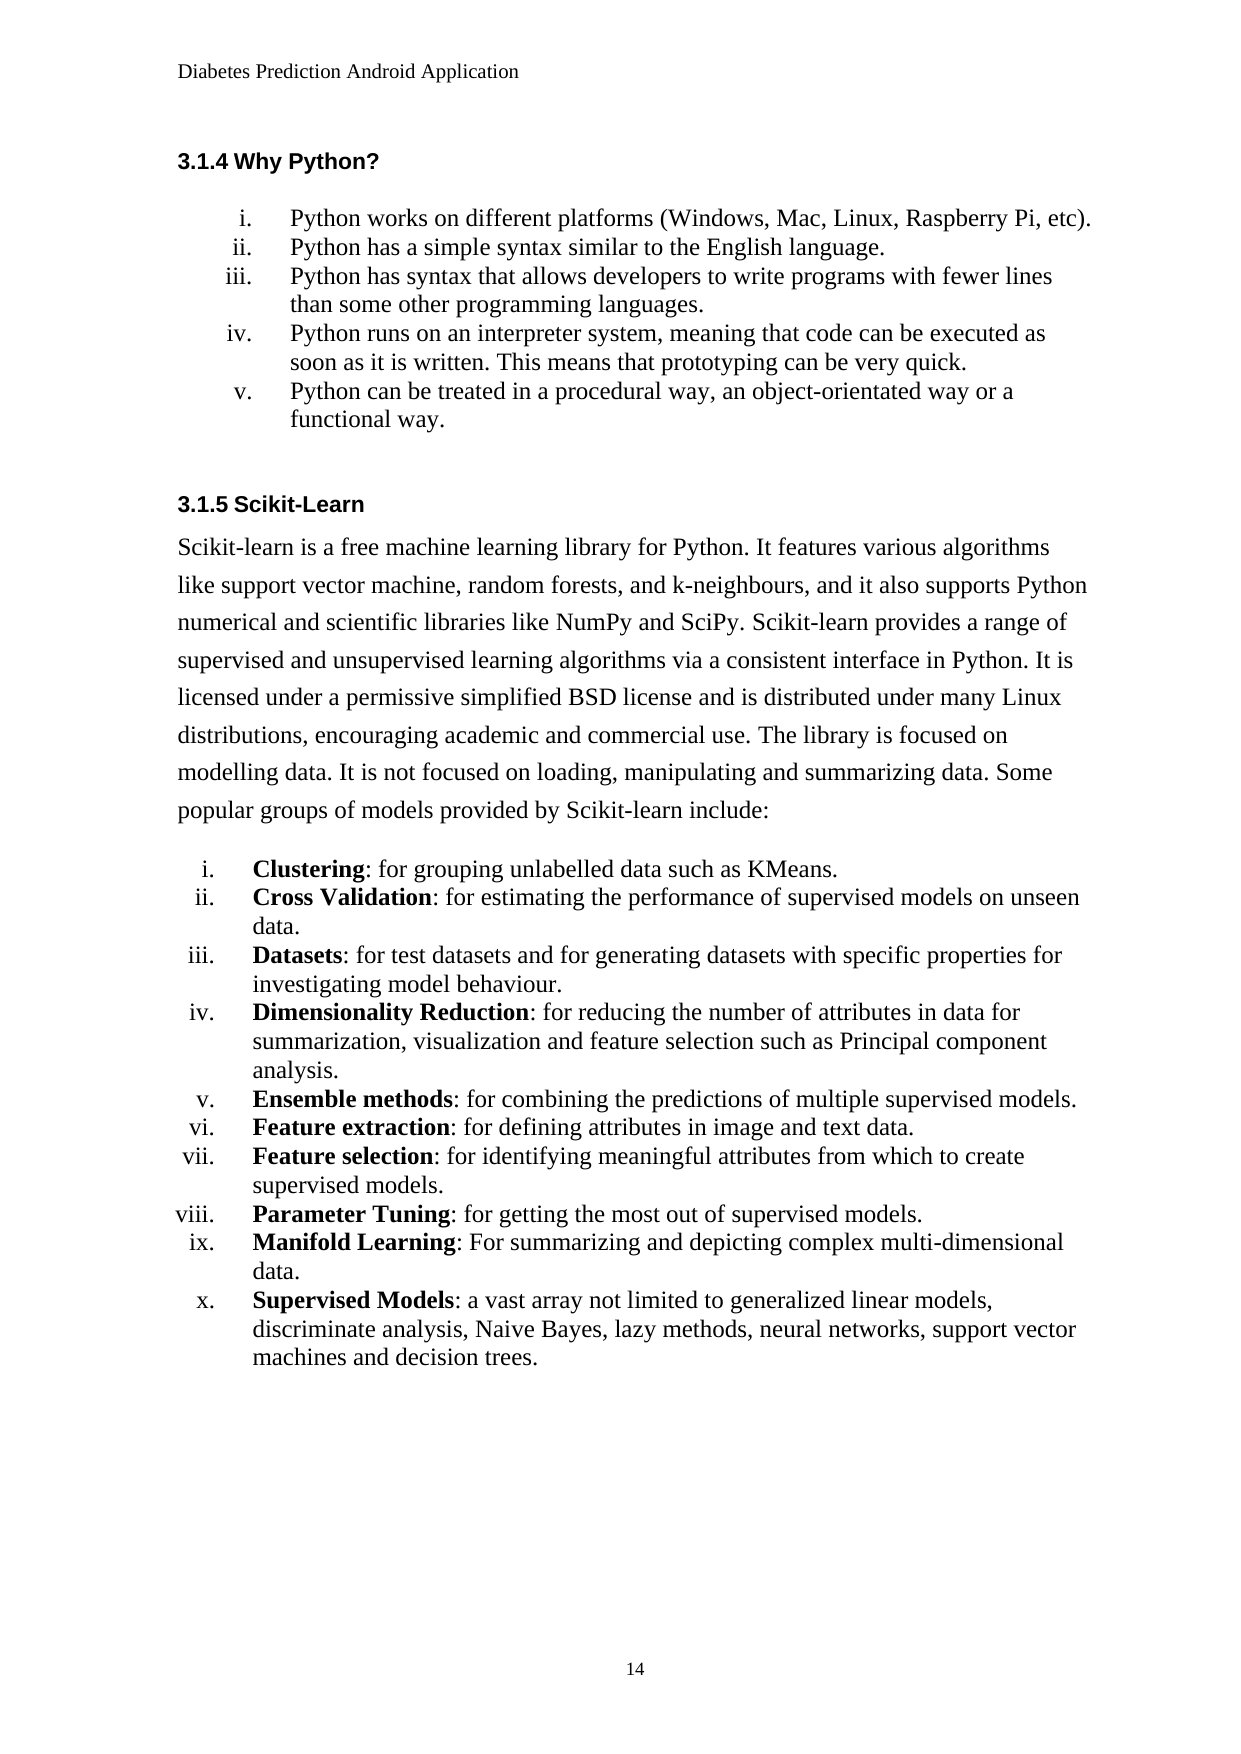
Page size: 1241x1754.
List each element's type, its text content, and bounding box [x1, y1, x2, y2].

subtitle Scikit-Learn [177, 491, 1092, 517]
list Parameter Tuning: for getting the most out of supervised models. [215, 1199, 1092, 1227]
list Clustering: for grouping unlabelled data such as KMeans. [215, 854, 1092, 882]
list Feature selection: for identifying meaningful attributes from which to create supervised models. [215, 1141, 1092, 1199]
subtitle Why Python? [177, 148, 1092, 174]
list Dimensionality Reduction: for reducing the number of attributes in data for summarization, visualization and feature selection such as Principal component analysis. [215, 997, 1092, 1084]
text Scikit-learn is a free machine learning library for Python. It features various algorithms like support vector machine, random forests, and k-neighbours, and it also supports Python numerical and scientific libraries like NumPy and SciPy. Scikit-learn provides a range of supervised and unsupervised learning algorithms via a consistent interface in Python. It is licensed under a permissive simplified BSD license and is distributed under many Linux distributions, encouraging academic and commercial use. The library is focused on modelling data. It is not focused on loading, manipulating and summarizing data. Some popular groups of models provided by Scikit-learn include: [177, 524, 1092, 824]
list Python works on different platforms (Windows, Mac, Linux, Raspberry Pi, etc). [252, 203, 1092, 232]
list Cross Validation: for estimating the performance of supervised models on unseen data. [215, 882, 1092, 940]
list Manifold Learning: For summarizing and depicting complex multi-dimensional data. [215, 1227, 1092, 1285]
list Feature extraction: for defining attributes in image and text data. [215, 1112, 1092, 1141]
list Ensemble methods: for combining the predictions of multiple supervised models. [215, 1084, 1092, 1112]
list Python has a simple syntax similar to the English language. [252, 232, 1092, 261]
list Python can be treated in a procedural way, an object-orientated way or a functional way. [252, 376, 1092, 433]
list Datasets: for test datasets and for generating datasets with specific properties for investigating model behaviour. [215, 940, 1092, 997]
list Supervised Models: a vast array not limited to generalized linear models, discriminate analysis, Naive Bayes, lazy methods, neural networks, support vector machines and decision trees. [215, 1285, 1092, 1371]
list Python runs on an interpreter system, meaning that code can be executed as soon as it is written. This means that prototyping can be very quick. [252, 318, 1092, 376]
list Python has syntax that allows developers to write programs with fewer lines than some other programming languages. [252, 261, 1092, 318]
